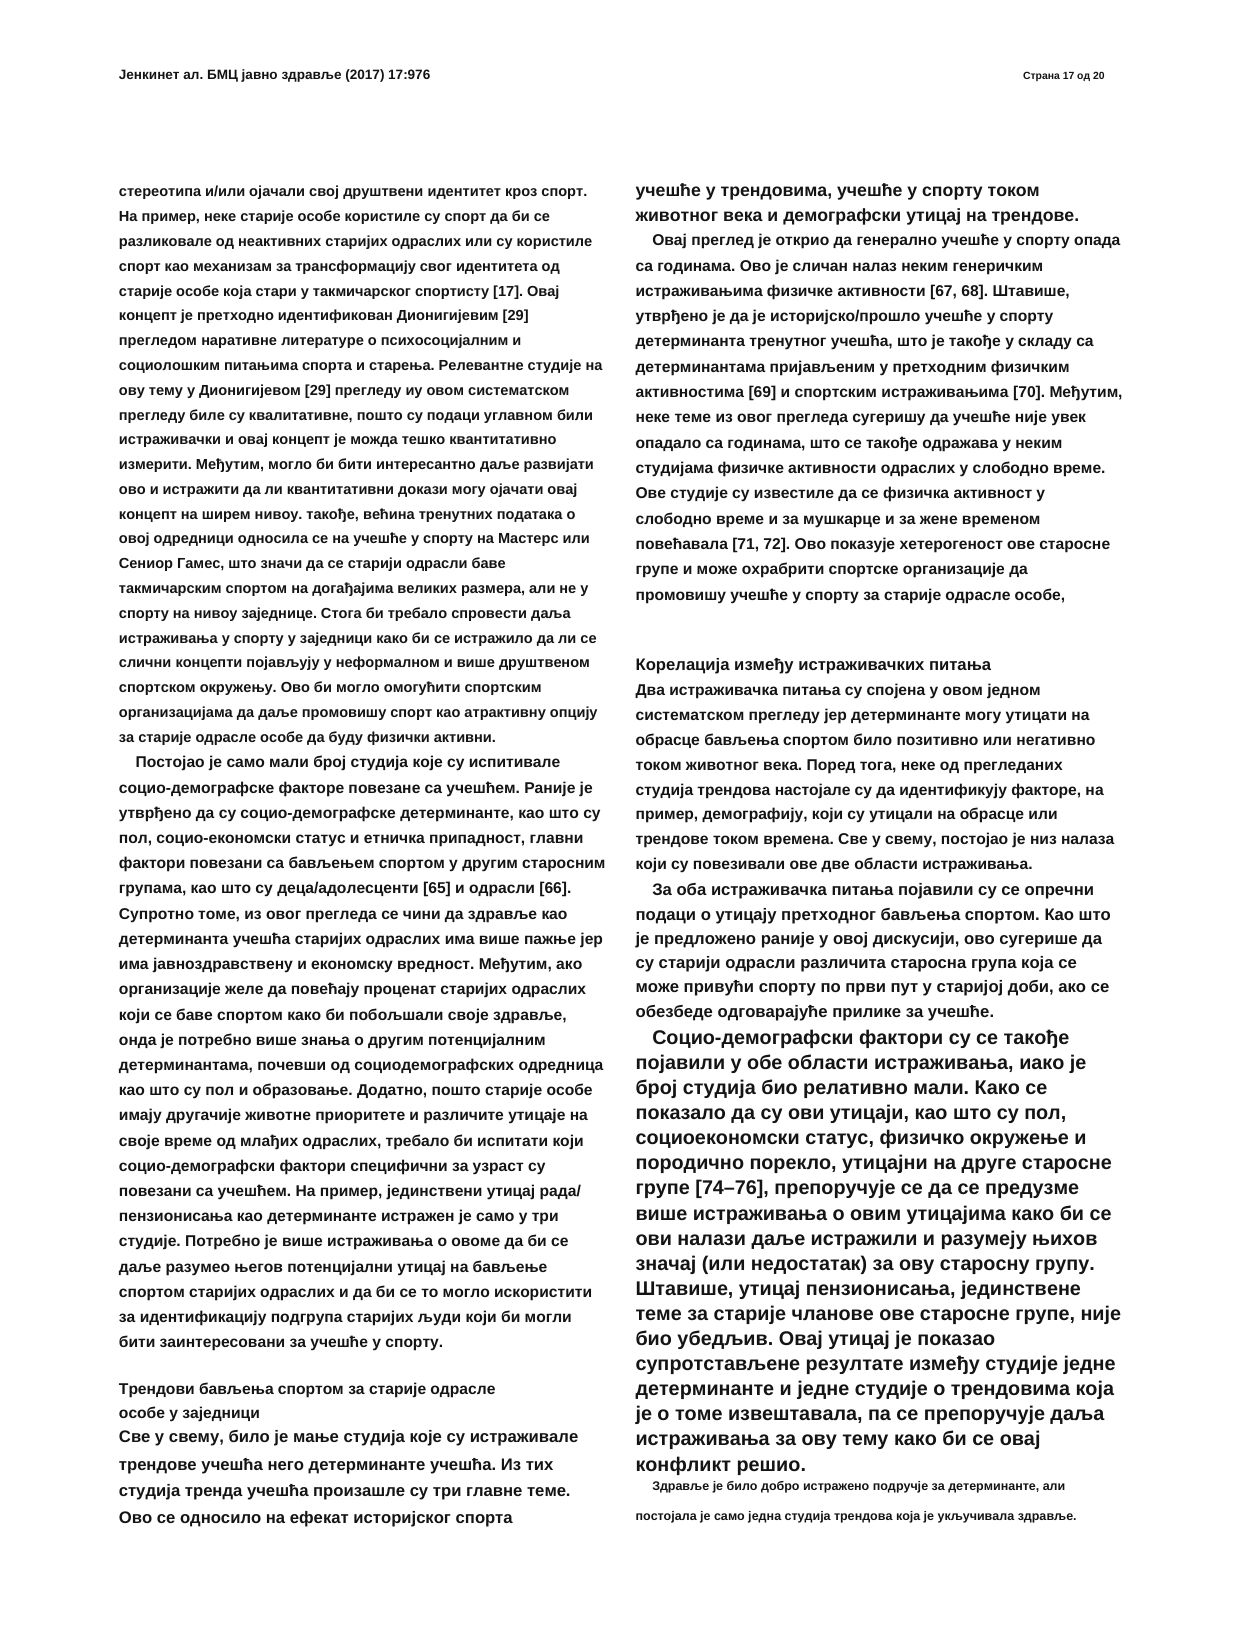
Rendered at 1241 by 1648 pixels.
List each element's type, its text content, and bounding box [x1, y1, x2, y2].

text учешће у трендовима, учешће у спорту током животног века и демографски утицај на трендове. [635, 180, 1125, 226]
text стереотипа и/или ојачали свој друштвени идентитет кроз спорт. На пример, неке старије особе користиле су спорт да би се разликовале од неактивних старијих одраслих или су користиле спорт као механизам за трансформацију свог идентитета од старије особе која стари у такмичарског спортисту [17]. Овај концепт је претходно идентификован Дионигијевим [29] прегледом наративне литературе о психосоцијалним и социолошким питањима спорта и старења. Релевантне студије на ову тему у Дионигијевом [29] прегледу иу овом систематском прегледу биле су квалитативне, пошто су подаци углавном били истраживачки и овај концепт је можда тешко квантитативно измерити. Међутим, могло би бити интересантно даље развијати ово и истражити да ли квантитативни докази могу ојачати овај концепт на ширем нивоу. такође, већина тренутних података о овој одредници односила се на учешће у спорту на Мастерс или Сениор Гамес, што значи да се старији одрасли баве такмичарским спортом на догађајима великих размера, али не у спорту на нивоу заједнице. Стога би требало спровести даља истраживања у спорту у заједници како би се истражило да ли се слични концепти појављују у неформалном и више друштвеном спортском окружењу. Ово би могло омогућити спортским организацијама да даље промовишу спорт као атрактивну опцију за старије одрасле особе да буду физички активни. [119, 183, 608, 745]
text Корелација између истраживачких питања [635, 655, 1125, 674]
text За оба истраживачка питања појавили су се опречни подаци о утицају претходног бављења спортом. Као што је предложено раније у овој дискусији, ово сугерише да су старији одрасли различита старосна група која се може привући спорту по први пут у старијој доби, ако се обезбеде одговарајуће прилике за учешће. [635, 880, 1121, 1021]
text Два истраживачка питања су спојена у овом једном систематском прегледу јер детерминанте могу утицати на обрасце бављења спортом било позитивно или негативно током животног века. Поред тога, неке од прегледаних студија трендова настојале су да идентификују факторе, на пример, демографију, који су утицали на обрасце или трендове током времена. Све у свему, постојао је низ налаза који су повезивали ове две области истраживања. [635, 681, 1119, 873]
text Овај преглед је открио да генерално учешће у спорту опада са годинама. Ово је сличан налаз неким генеричким истраживањима физичке активности [67, 68]. Штавише, утврђено је да је историјско/прошло учешће у спорту детерминанта тренутног учешћа, што је такође у складу са детерминантама пријављеним у претходним физичким активностима [69] и спортским истраживањима [70]. Међутим, неке теме из овог прегледа сугеришу да учешће није увек опадало са годинама, што се такође одражава у неким студијама физичке активности одраслих у слободно време. Ове студије су известиле да се физичка активност у слободно време и за мушкарце и за жене временом повећавала [71, 72]. Ово показује хетерогеност ове старосне групе и може охрабрити спортске организације да промовишу учешће у спорту за старије одрасле особе, [635, 231, 1123, 603]
text Здравље је било добро истражено подручје за детерминанте, али постојала је само једна студија трендова која је укључивала здравље. [635, 1478, 1098, 1523]
text Социо-демографски фактори су се такође појавили у обе области истраживања, иако је број студија био релативно мали. Како се показало да су ови утицаји, као што су пол, социоекономски статус, физичко окружење и породично порекло, утицајни на друге старосне групе [74–76], препоручује се да се предузме више истраживања о овим утицајима како би се ови налази даље истражили и разумеју њихов значај (или недостатак) за ову старосну групу. Штавише, утицај пензионисања, јединствене теме за старије чланове ове старосне групе, није био убедљив. Овај утицај је показао супротстављене резултате између студије једне детерминанте и једне студије о трендовима која је о томе извештавала, па се препоручује даља истраживања за ову тему како би се овај конфликт решио. [635, 1026, 1125, 1475]
text Трендови бављења спортом за старије одрасле особе у заједници [119, 1380, 546, 1421]
text Постојао је само мали број студија које су испитивале социо-демографске факторе повезане са учешћем. Раније је утврђено да су социо-демографске детерминанте, као што су пол, социо-економски статус и етничка припадност, главни фактори повезани са бављењем спортом у другим старосним групама, као што су деца/адолесценти [65] и одрасли [66]. Супротно томе, из овог прегледа се чини да здравље као детерминанта учешћа старијих одраслих има више пажње јер има јавноздравствену и економску вредност. Међутим, ако организације желе да повећају проценат старијих одраслих који се баве спортом како би побољшали своје здравље, онда је потребно више знања о другим потенцијалним детерминантама, почевши од социодемографских одредница као што су пол и образовање. Додатно, пошто старије особе имају другачије животне приоритете и различите утицаје на своје време од млађих одраслих, требало би испитати који социо-демографски фактори специфични за узраст су повезани са учешћем. На пример, јединствени утицај рада/ пензионисања као детерминанте истражен је само у три студије. Потребно је више истраживања о овоме да би се даље разумео његов потенцијални утицај на бављење спортом старијих одраслих и да би се то могло искористити за идентификацију подгрупа старијих људи који би могли бити заинтересовани за учешће у спорту. [119, 753, 608, 1351]
text Све у свему, било је мање студија које су истраживале трендове учешћа него детерминанте учешћа. Из тих студија тренда учешћа произашле су три главне теме. Ово се односило на ефекат историјског спорта [119, 1427, 592, 1527]
text Јенкинет ал. БМЦ јавно здравље (2017) 17:976 Страна 17 од 20 [119, 67, 1125, 82]
